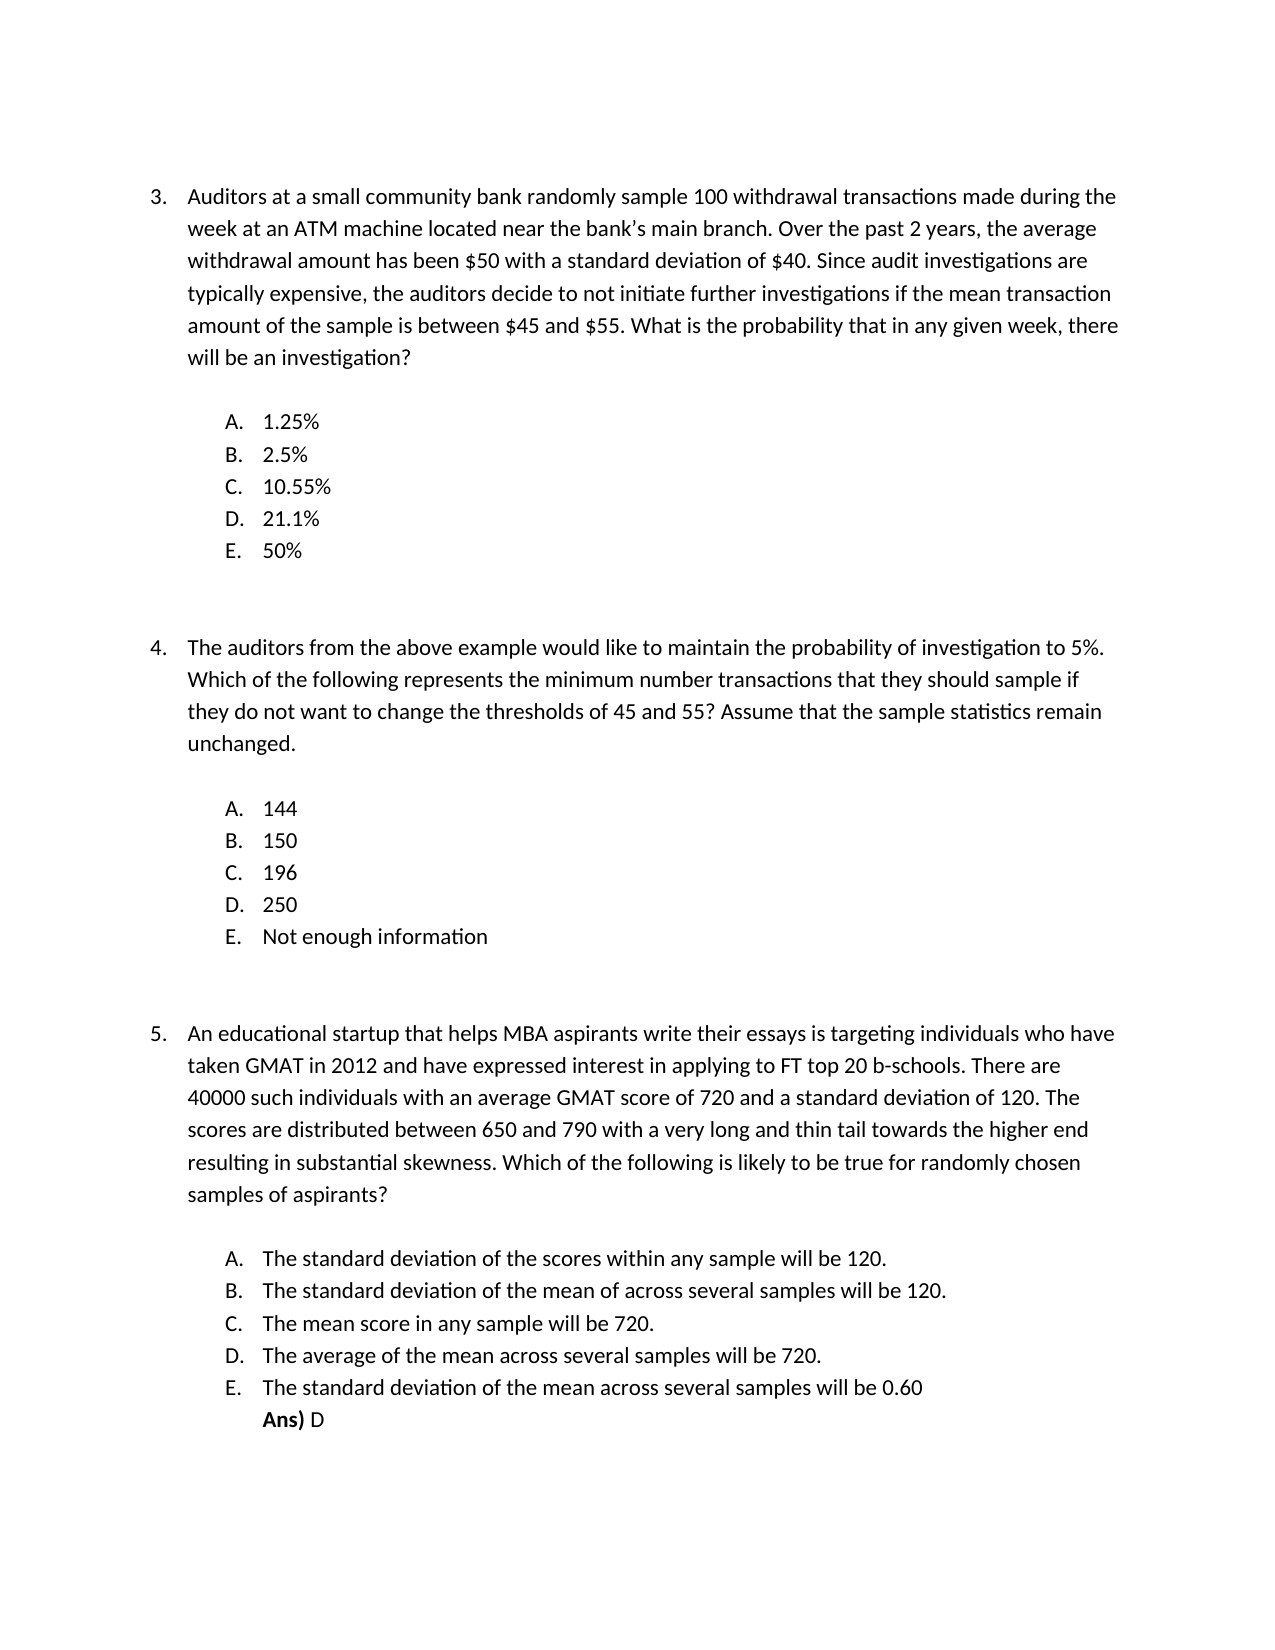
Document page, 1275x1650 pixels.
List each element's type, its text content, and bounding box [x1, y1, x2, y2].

list 2.5% [225, 440, 1125, 468]
list The average of the mean across several samples will be 720. [225, 1341, 1125, 1369]
list The standard deviation of the mean of across several samples will be 120. [225, 1277, 1125, 1304]
text Ans) D [262, 1405, 1125, 1433]
list The auditors from the above example would like to maintain the probability of investigation to 5%. Which of the following represents the minimum number transactions that they should sample if they do not want to change the thresholds of 45 and 55? Assume that the sample statistics remain unchanged. [150, 633, 1125, 757]
list Not enough information [225, 922, 1125, 951]
list 21.1% [225, 504, 1125, 532]
list An educational startup that helps MBA aspirants write their essays is targeting individuals who have taken GMAT in 2012 and have expressed interest in applying to FT top 20 b-schools. There are 40000 such individuals with an average GMAT score of 720 and a standard deviation of 120. The scores are distributed between 650 and 790 with a very long and thin tail towards the higher end resulting in substantial skewness. Which of the following is likely to be true for randomly chosen samples of aspirants? [150, 1019, 1125, 1208]
list The standard deviation of the scores within any sample will be 120. [225, 1244, 1125, 1272]
list 50% [225, 536, 1125, 564]
list 250 [225, 890, 1125, 918]
list 144 [225, 794, 1125, 822]
list Auditors at a small community bank randomly sample 100 withdrawal transactions made during the week at an ATM machine located near the bank’s main branch. Over the past 2 years, the average withdrawal amount has been $50 with a standard deviation of $40. Since audit investigations are typically expensive, the auditors decide to not initiate further investigations if the mean transaction amount of the sample is between $45 and $55. What is the probability that in any given week, there will be an investigation? [150, 182, 1125, 371]
list 150 [225, 826, 1125, 854]
list The standard deviation of the mean across several samples will be 0.60 [225, 1373, 1125, 1401]
list 10.55% [225, 472, 1125, 500]
list 1.25% [225, 407, 1125, 436]
list The mean score in any sample will be 720. [225, 1309, 1125, 1337]
list 196 [225, 858, 1125, 886]
